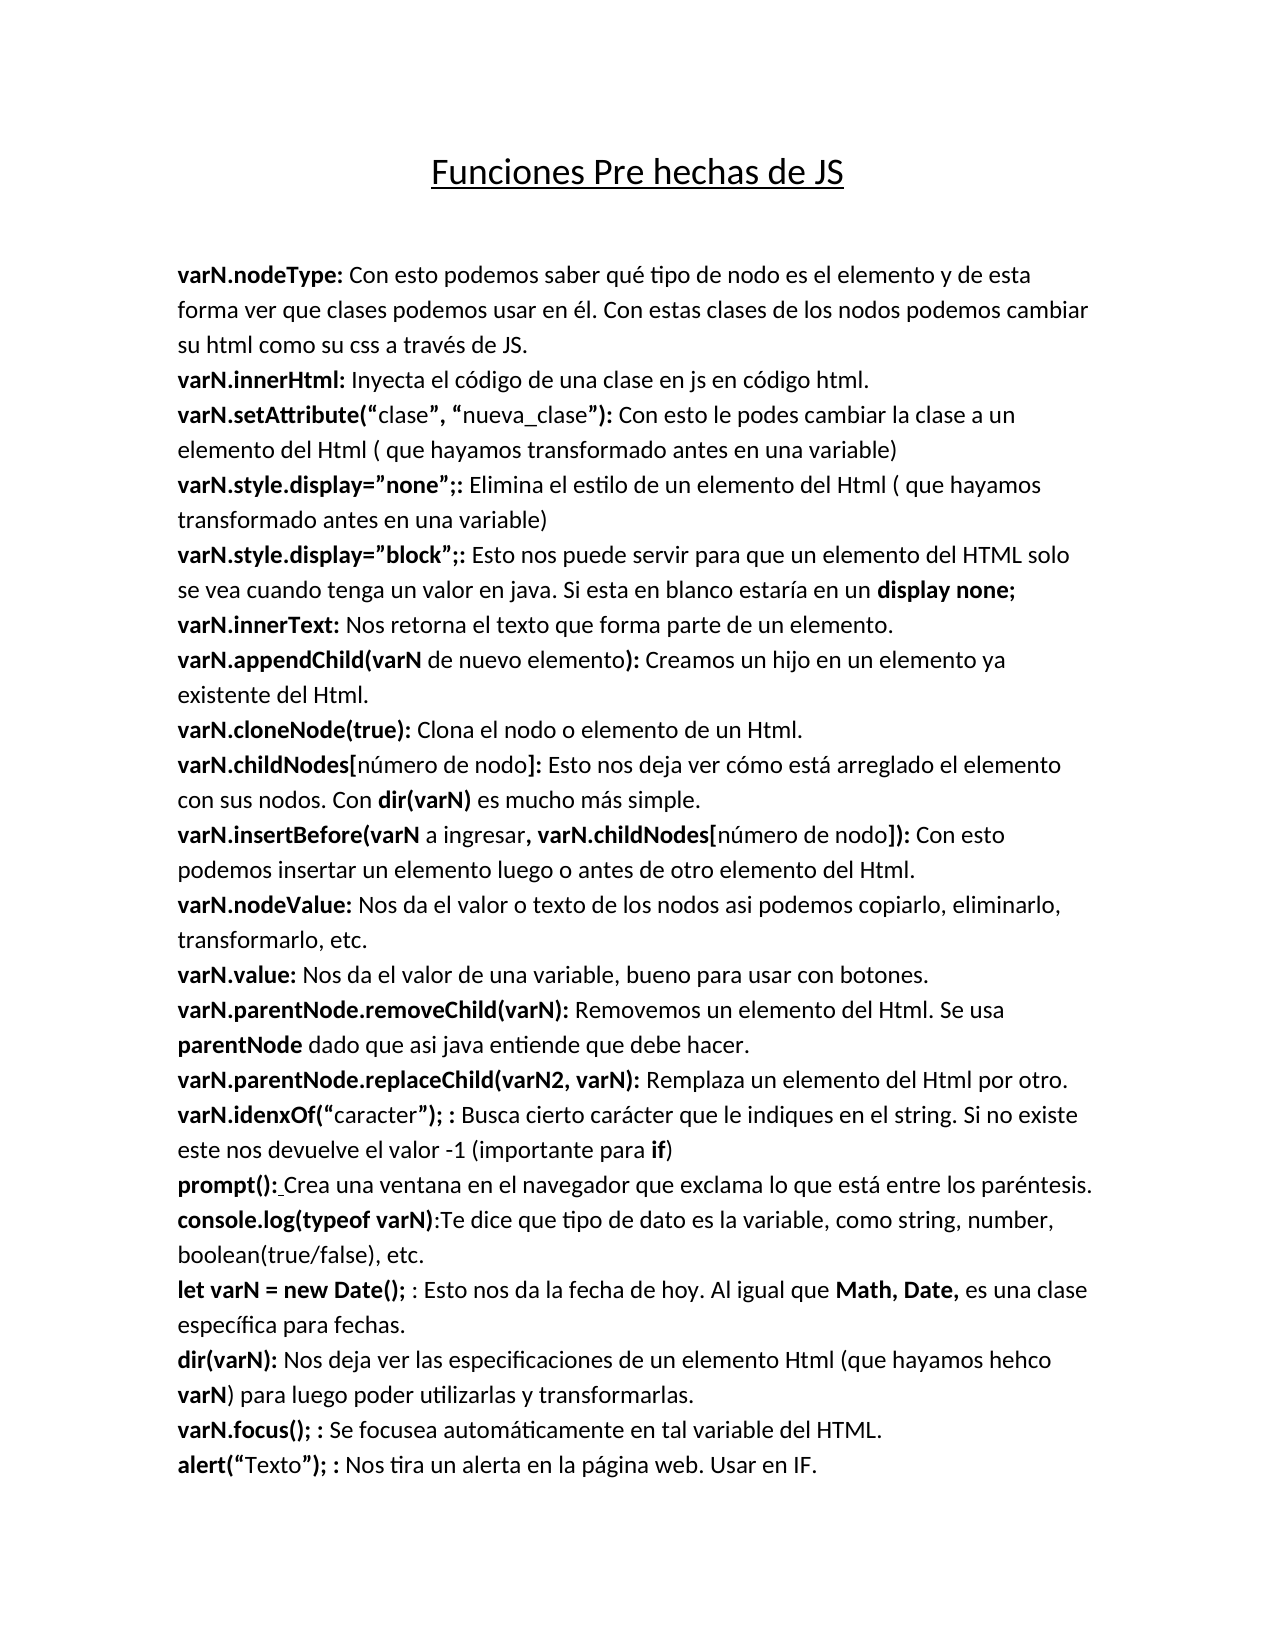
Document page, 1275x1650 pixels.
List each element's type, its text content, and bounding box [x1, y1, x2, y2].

text dir(varN): Nos deja ver las especificaciones de un elemento Html (que hayamos hehco varN) para luego poder utilizarlas y transformarlas. [177, 1344, 1098, 1410]
text varN.style.display=”block”;: Esto nos puede servir para que un elemento del HTML solo se vea cuando tenga un valor en java. Si esta en blanco estaría en un display none; [177, 539, 1098, 604]
text varN.innerText: Nos retorna el texto que forma parte de un elemento. [177, 609, 1098, 639]
text varN.idenxOf(“caracter”); : Busca cierto carácter que le indiques en el string. Si no existe este nos devuelve el valor -1 (importante para if) [177, 1099, 1098, 1164]
text alert(“Texto”); : Nos tira un alerta en la página web. Usar en IF. [177, 1449, 1098, 1480]
text varN.style.display=”none”;: Elimina el estilo de un elemento del Html ( que hayamos transformado antes en una variable) [177, 469, 1098, 534]
text varN.value: Nos da el valor de una variable, bueno para usar con botones. [177, 959, 1098, 989]
text varN.appendChild(varN de nuevo elemento): Creamos un hijo en un elemento ya existente del Html. [177, 644, 1098, 709]
text varN.innerHtml: Inyecta el código de una clase en js en código html. [177, 364, 1098, 394]
text varN.childNodes[número de nodo]: Esto nos deja ver cómo está arreglado el elemento con sus nodos. Con dir(varN) es mucho más simple. [177, 749, 1098, 814]
text let varN = new Date(); : Esto nos da la fecha de hoy. Al igual que Math, Date, es una clase específica para fechas. [177, 1274, 1098, 1340]
text prompt(): Crea una ventana en el navegador que exclama lo que está entre los paréntesis. [177, 1169, 1098, 1199]
text varN.focus(); : Se focusea automáticamente en tal variable del HTML. [177, 1414, 1098, 1445]
text varN.cloneNode(true): Clona el nodo o elemento de un Html. [177, 714, 1098, 744]
text varN.insertBefore(varN a ingresar, varN.childNodes[número de nodo]): Con esto podemos insertar un elemento luego o antes de otro elemento del Html. [177, 819, 1098, 884]
text varN.parentNode.removeChild(varN): Removemos un elemento del Html. Se usa parentNode dado que asi java entiende que debe hacer. [177, 994, 1098, 1059]
text console.log(typeof varN):Te dice que tipo de dato es la variable, como string, number, boolean(true/false), etc. [177, 1204, 1098, 1270]
text varN.nodeValue: Nos da el valor o texto de los nodos asi podemos copiarlo, eliminarlo, transformarlo, etc. [177, 889, 1098, 954]
text varN.parentNode.replaceChild(varN2, varN): Remplaza un elemento del Html por otro. [177, 1064, 1098, 1094]
text varN.setAttribute(“clase”, “nueva_clase”): Con esto le podes cambiar la clase a un elemento del Html ( que hayamos transformado antes en una variable) [177, 399, 1098, 464]
text Funciones Pre hechas de JS [177, 148, 1098, 193]
text varN.nodeType: Con esto podemos saber qué tipo de nodo es el elemento y de esta forma ver que clases podemos usar en él. Con estas clases de los nodos podemos cambiar su html como su css a través de JS. [177, 259, 1098, 359]
